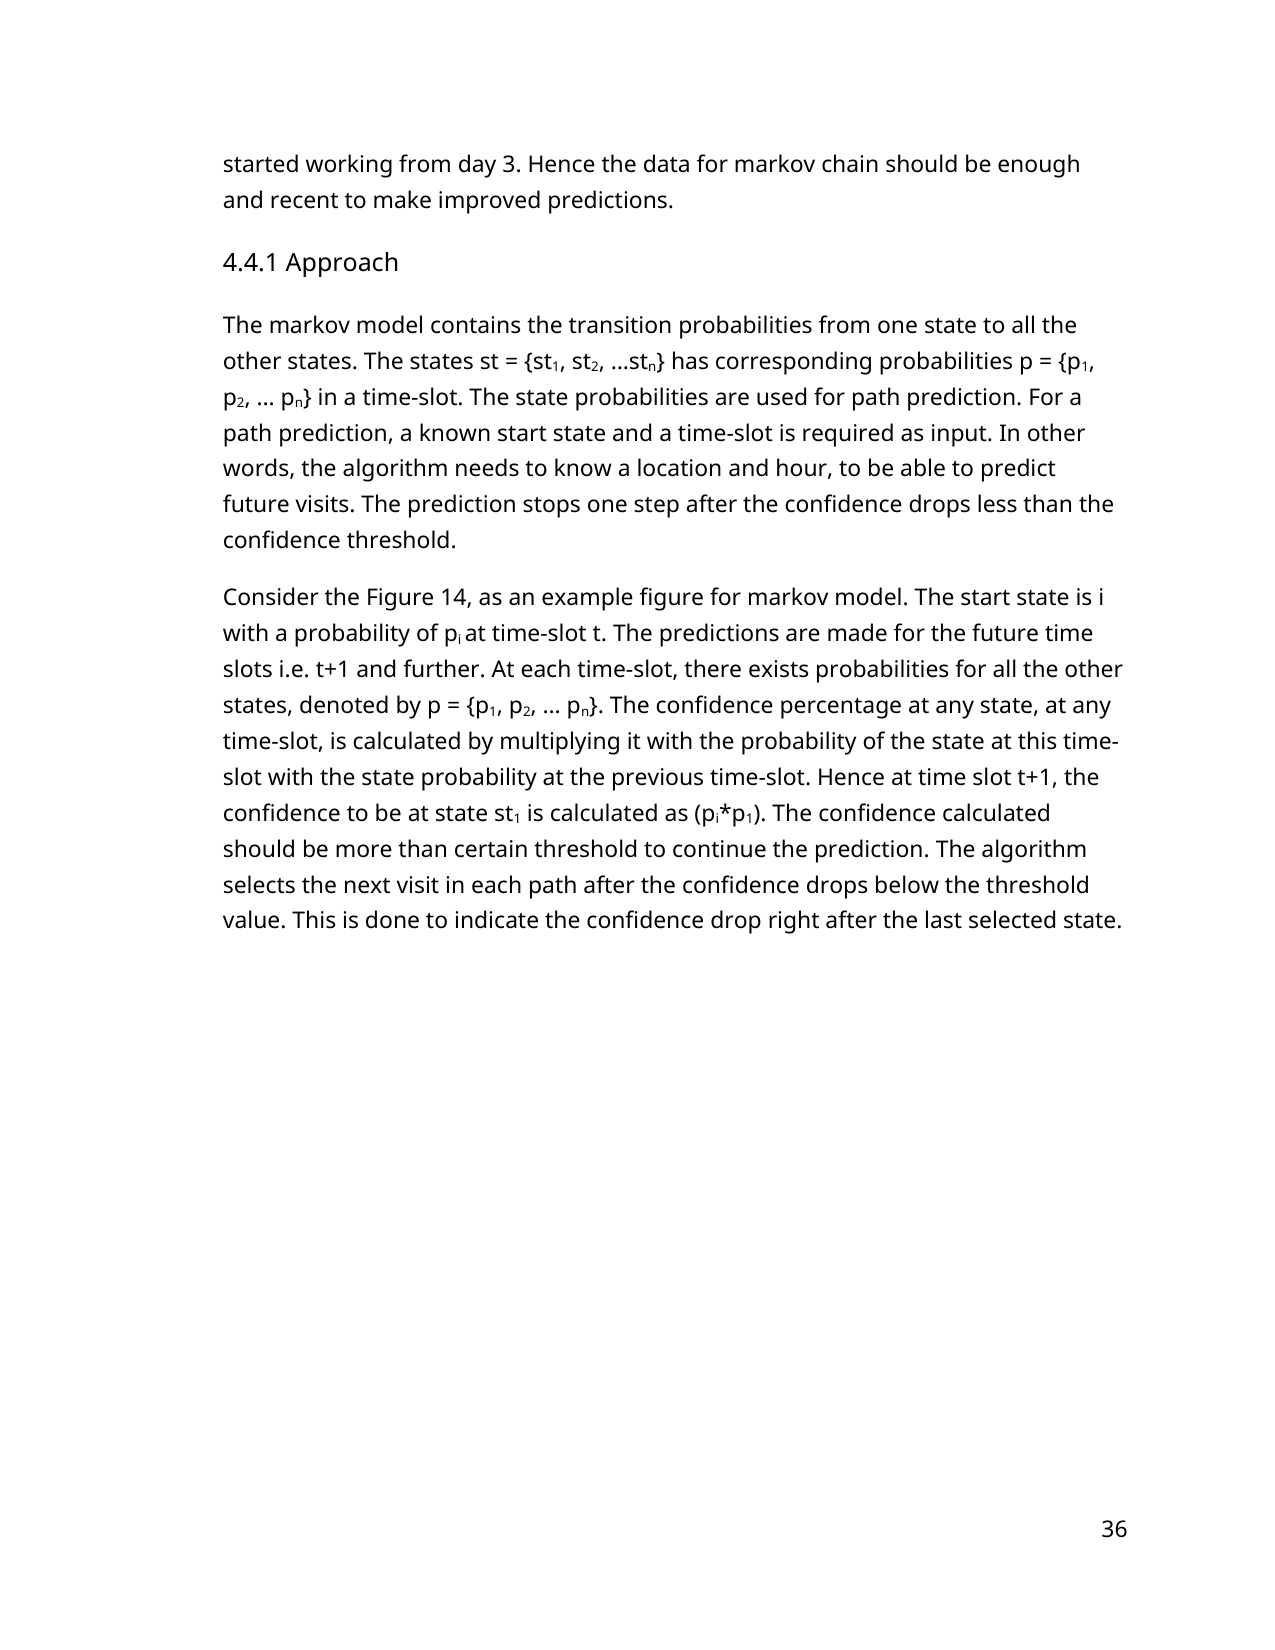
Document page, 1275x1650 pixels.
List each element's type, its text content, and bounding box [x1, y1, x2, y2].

text Consider the Figure 14, as an example figure for markov model. The start state is i with a probability of pi at time-slot t. The predictions are made for the future time slots i.e. t+1 and further. At each time-slot, there exists probabilities for all the other states, denoted by p = {p1, p2, … pn}. The confidence percentage at any state, at any time-slot, is calculated by multiplying it with the probability of the state at this time-slot with the state probability at the previous time-slot. Hence at time slot t+1, the confidence to be at state st1 is calculated as (pi*p1). The confidence calculated should be more than certain threshold to continue the prediction. The algorithm selects the next visit in each path after the confidence drops below the threshold value. This is done to indicate the confidence drop right after the last selected state. [223, 581, 1127, 936]
text The markov model contains the transition probabilities from one state to all the other states. The states st = {st1, st2, …stn} has corresponding probabilities p = {p1, p2, … pn} in a time-slot. The state probabilities are used for path prediction. For a path prediction, a known start state and a time-slot is required as input. In other words, the algorithm needs to know a location and hour, to be able to predict future visits. The prediction stops one step after the confidence drops less than the confidence threshold. [223, 309, 1127, 556]
subtitle 4.4.1 Approach [223, 244, 1127, 278]
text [223, 148, 1127, 215]
